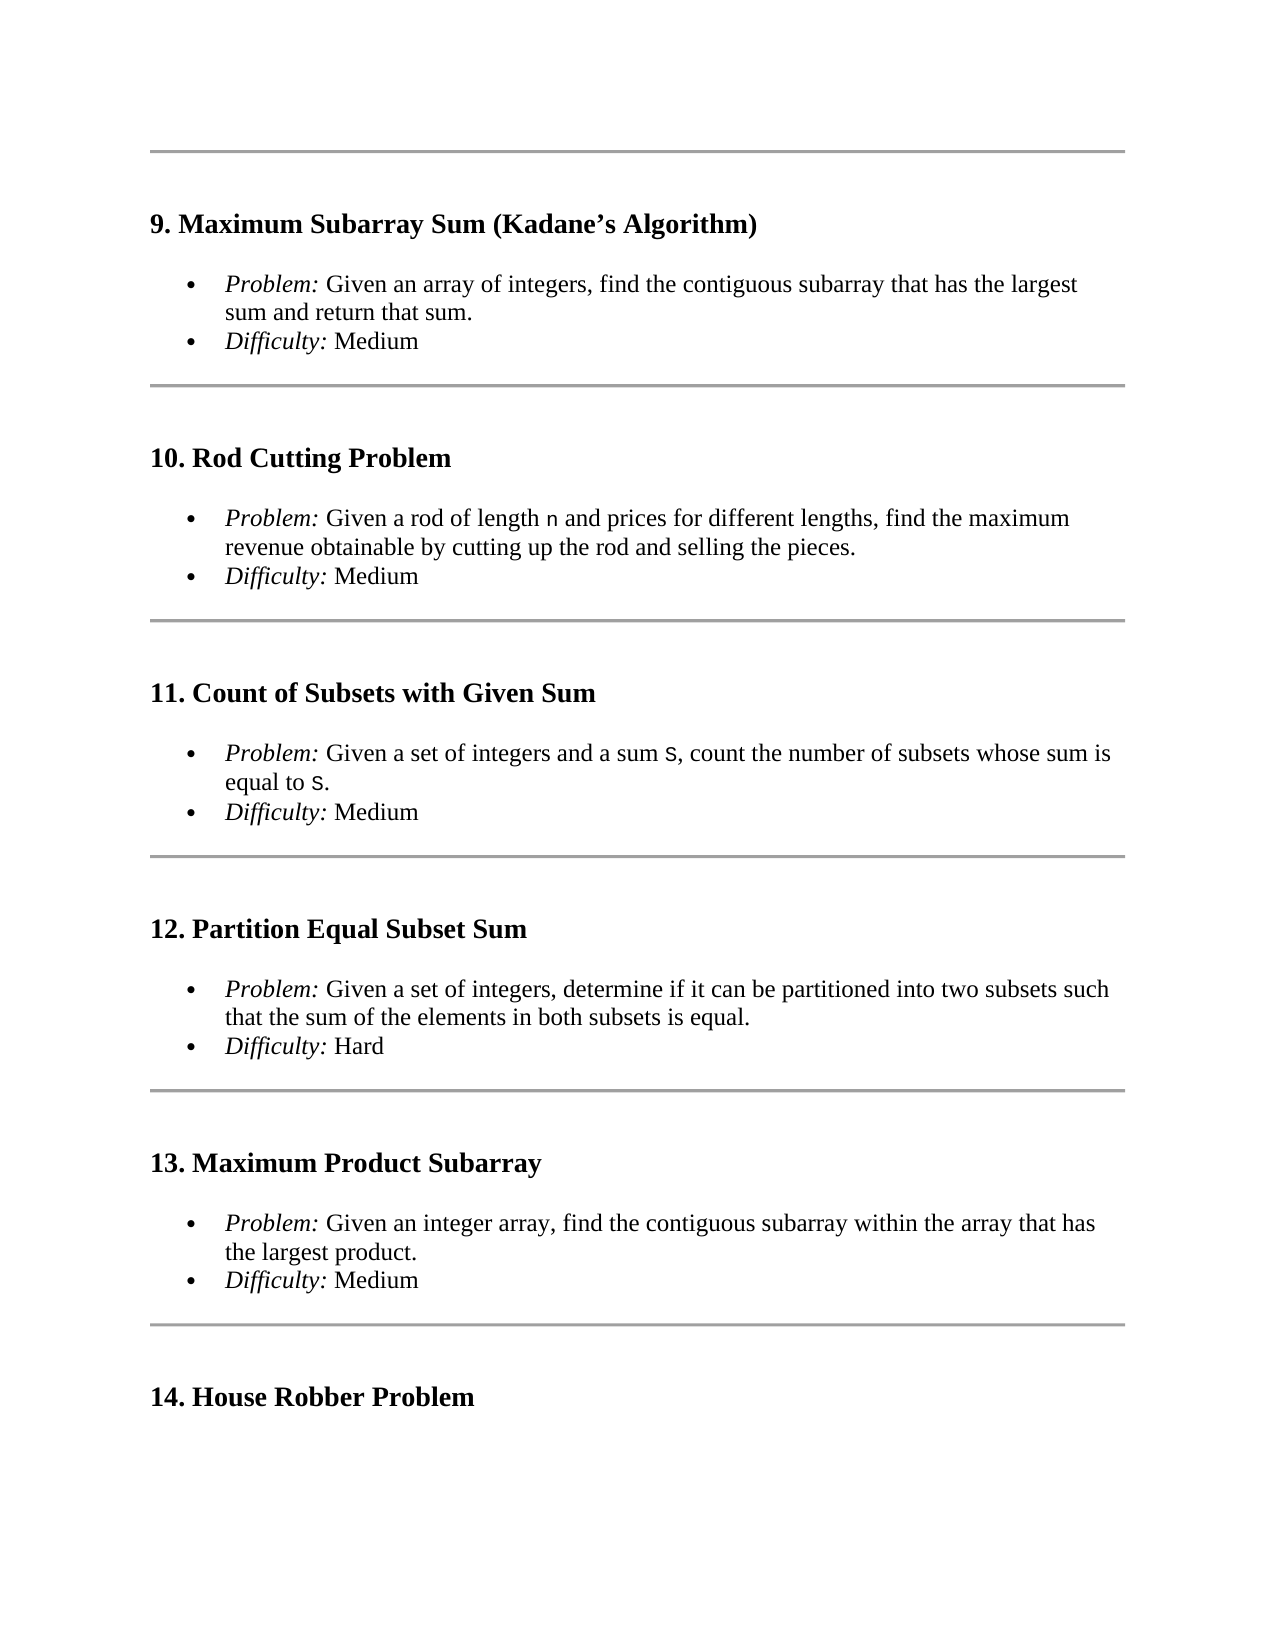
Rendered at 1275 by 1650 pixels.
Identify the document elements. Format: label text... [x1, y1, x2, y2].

text 9. Maximum Subarray Sum (Kadane’s Algorithm) [150, 207, 1125, 239]
text 14. House Robber Problem [150, 1381, 1125, 1413]
text 11. Count of Subsets with Given Sum [150, 676, 1125, 709]
list Difficulty: Hard [187, 1031, 1125, 1060]
list Difficulty: Medium [187, 1265, 1125, 1294]
list Difficulty: Medium [187, 326, 1125, 355]
list Problem: Given an array of integers, find the contiguous subarray that has the largest sum and return that sum. [187, 269, 1125, 326]
list Problem: Given an integer array, find the contiguous subarray within the array that has the largest product. [187, 1208, 1125, 1265]
list Problem: Given a set of integers, determine if it can be partitioned into two subsets such that the sum of the elements in both subsets is equal. [187, 974, 1125, 1031]
text 12. Partition Equal Subset Sum [150, 912, 1125, 944]
text 13. Maximum Product Subarray [150, 1146, 1125, 1179]
list Problem: Given a rod of length n and prices for different lengths, find the maximum revenue obtainable by cutting up the rod and selling the pieces. [187, 503, 1125, 561]
list Difficulty: Medium [187, 561, 1125, 590]
text 10. Rod Cutting Problem [150, 441, 1125, 474]
list Difficulty: Medium [187, 797, 1125, 826]
list Problem: Given a set of integers and a sum S, count the number of subsets whose sum is equal to S. [187, 738, 1125, 797]
